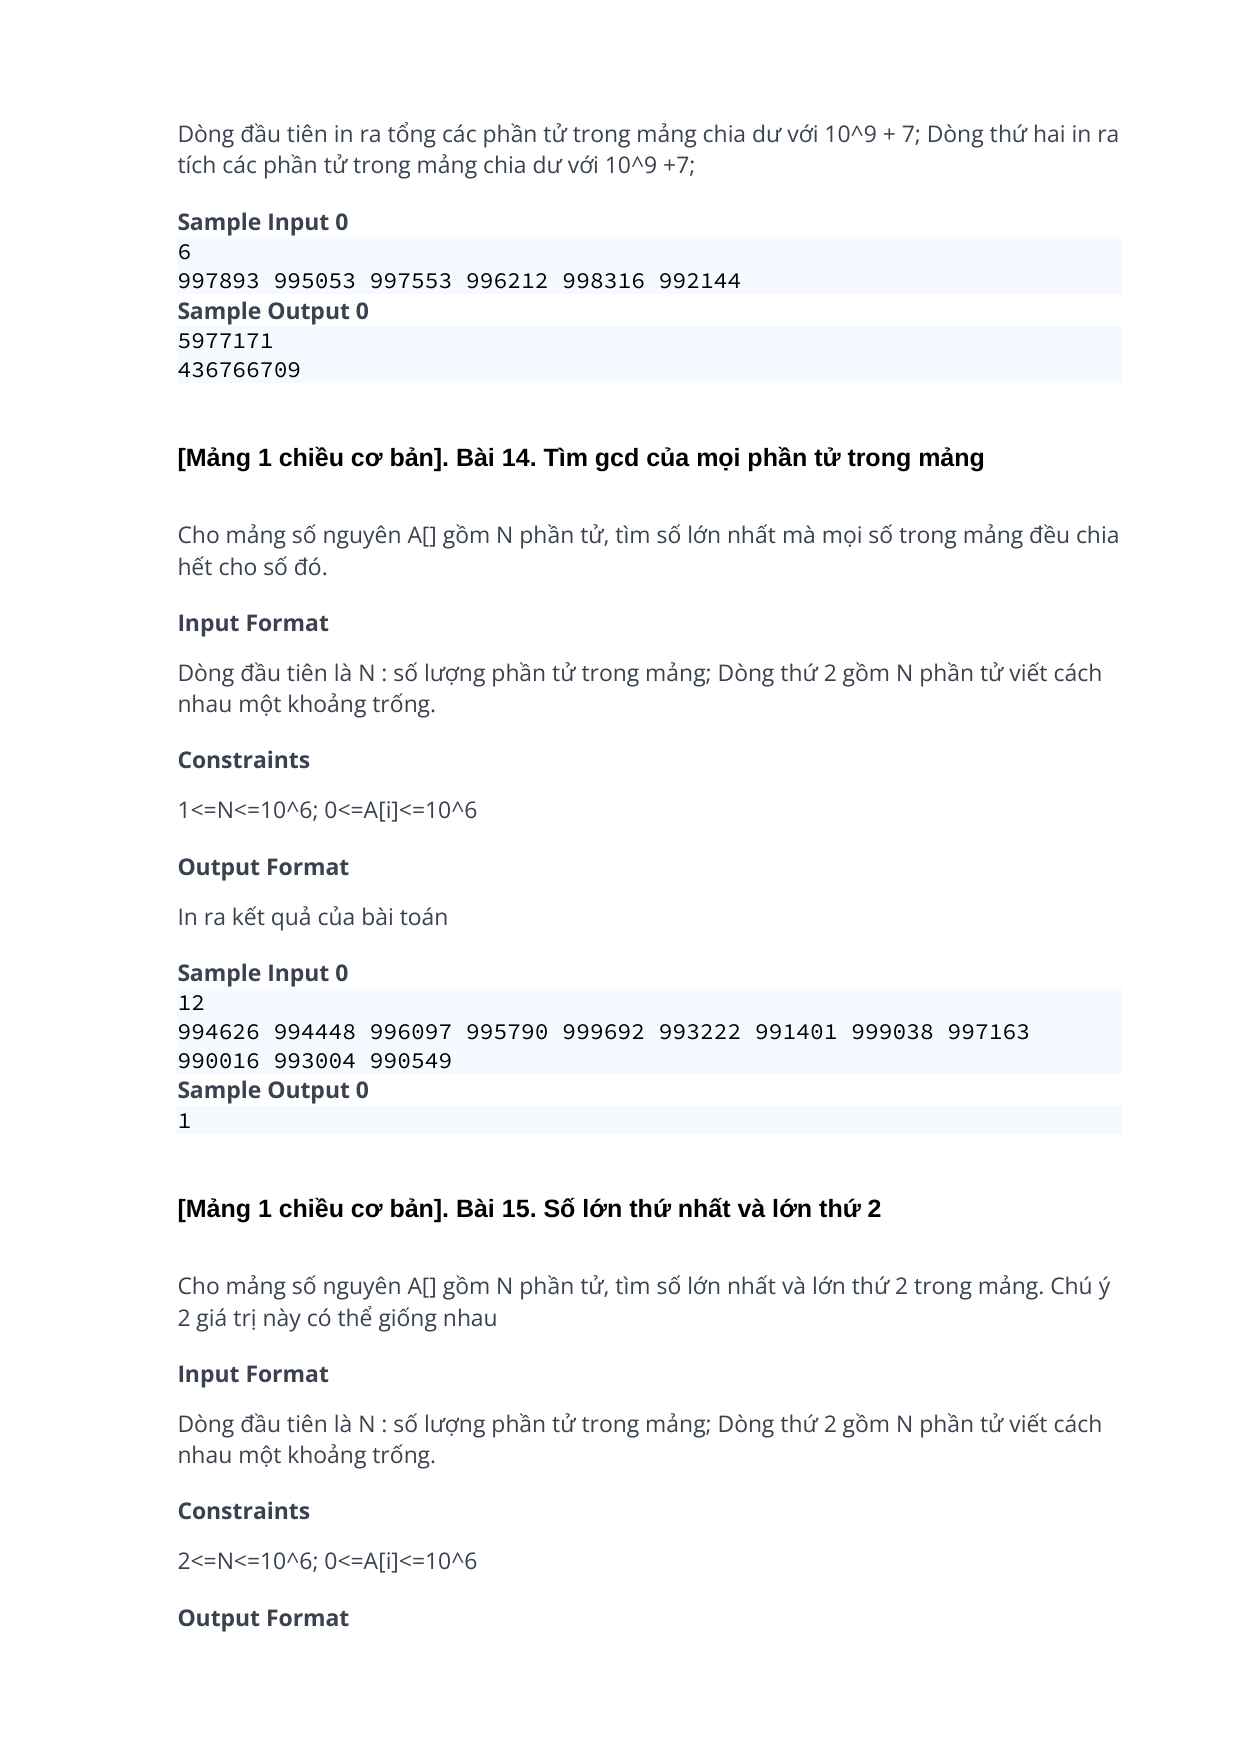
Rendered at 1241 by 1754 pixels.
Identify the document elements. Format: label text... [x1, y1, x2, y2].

text 994626 994448 996097 995790 999692 993222 991401 999038 997163 990016 993004 990549 [177, 1017, 1122, 1074]
text 436766709 [177, 355, 1122, 383]
text Sample Output 0 [177, 1074, 1122, 1106]
text Input Format [177, 1358, 1122, 1389]
text 5977171 [177, 326, 1122, 355]
text Dòng đầu tiên là N : số lượng phần tử trong mảng; Dòng thứ 2 gồm N phần tử viết cách nhau một khoảng trống. [177, 657, 1122, 719]
text Sample Output 0 [177, 294, 1122, 326]
text Cho mảng số nguyên A[] gồm N phần tử, tìm số lớn nhất mà mọi số trong mảng đều chia hết cho số đó. [177, 519, 1122, 582]
text Sample Input 0 [177, 957, 1122, 988]
text Constraints [177, 744, 1122, 775]
text Sample Input 0 [177, 206, 1122, 237]
text Cho mảng số nguyên A[] gồm N phần tử, tìm số lớn nhất và lớn thứ 2 trong mảng. Chú ý 2 giá trị này có thể giống nhau [177, 1270, 1122, 1333]
text 6 [177, 237, 1122, 266]
text Dòng đầu tiên là N : số lượng phần tử trong mảng; Dòng thứ 2 gồm N phần tử viết cách nhau một khoảng trống. [177, 1408, 1122, 1470]
text Input Format [177, 607, 1122, 638]
text Output Format [177, 850, 1122, 882]
text Output Format [177, 1601, 1122, 1633]
text 12 [177, 988, 1122, 1017]
text 1<=N<=10^6; 0<=A[i]<=10^6 [177, 794, 1122, 825]
text Dòng đầu tiên in ra tổng các phần tử trong mảng chia dư với 10^9 + 7; Dòng thứ hai in ra tích các phần tử trong mảng chia dư với 10^9 +7; [177, 118, 1122, 181]
text 997893 995053 997553 996212 998316 992144 [177, 266, 1122, 294]
text Constraints [177, 1495, 1122, 1526]
text In ra kết quả của bài toán [177, 900, 1122, 932]
text 1 [177, 1106, 1122, 1134]
text 2<=N<=10^6; 0<=A[i]<=10^6 [177, 1545, 1122, 1576]
